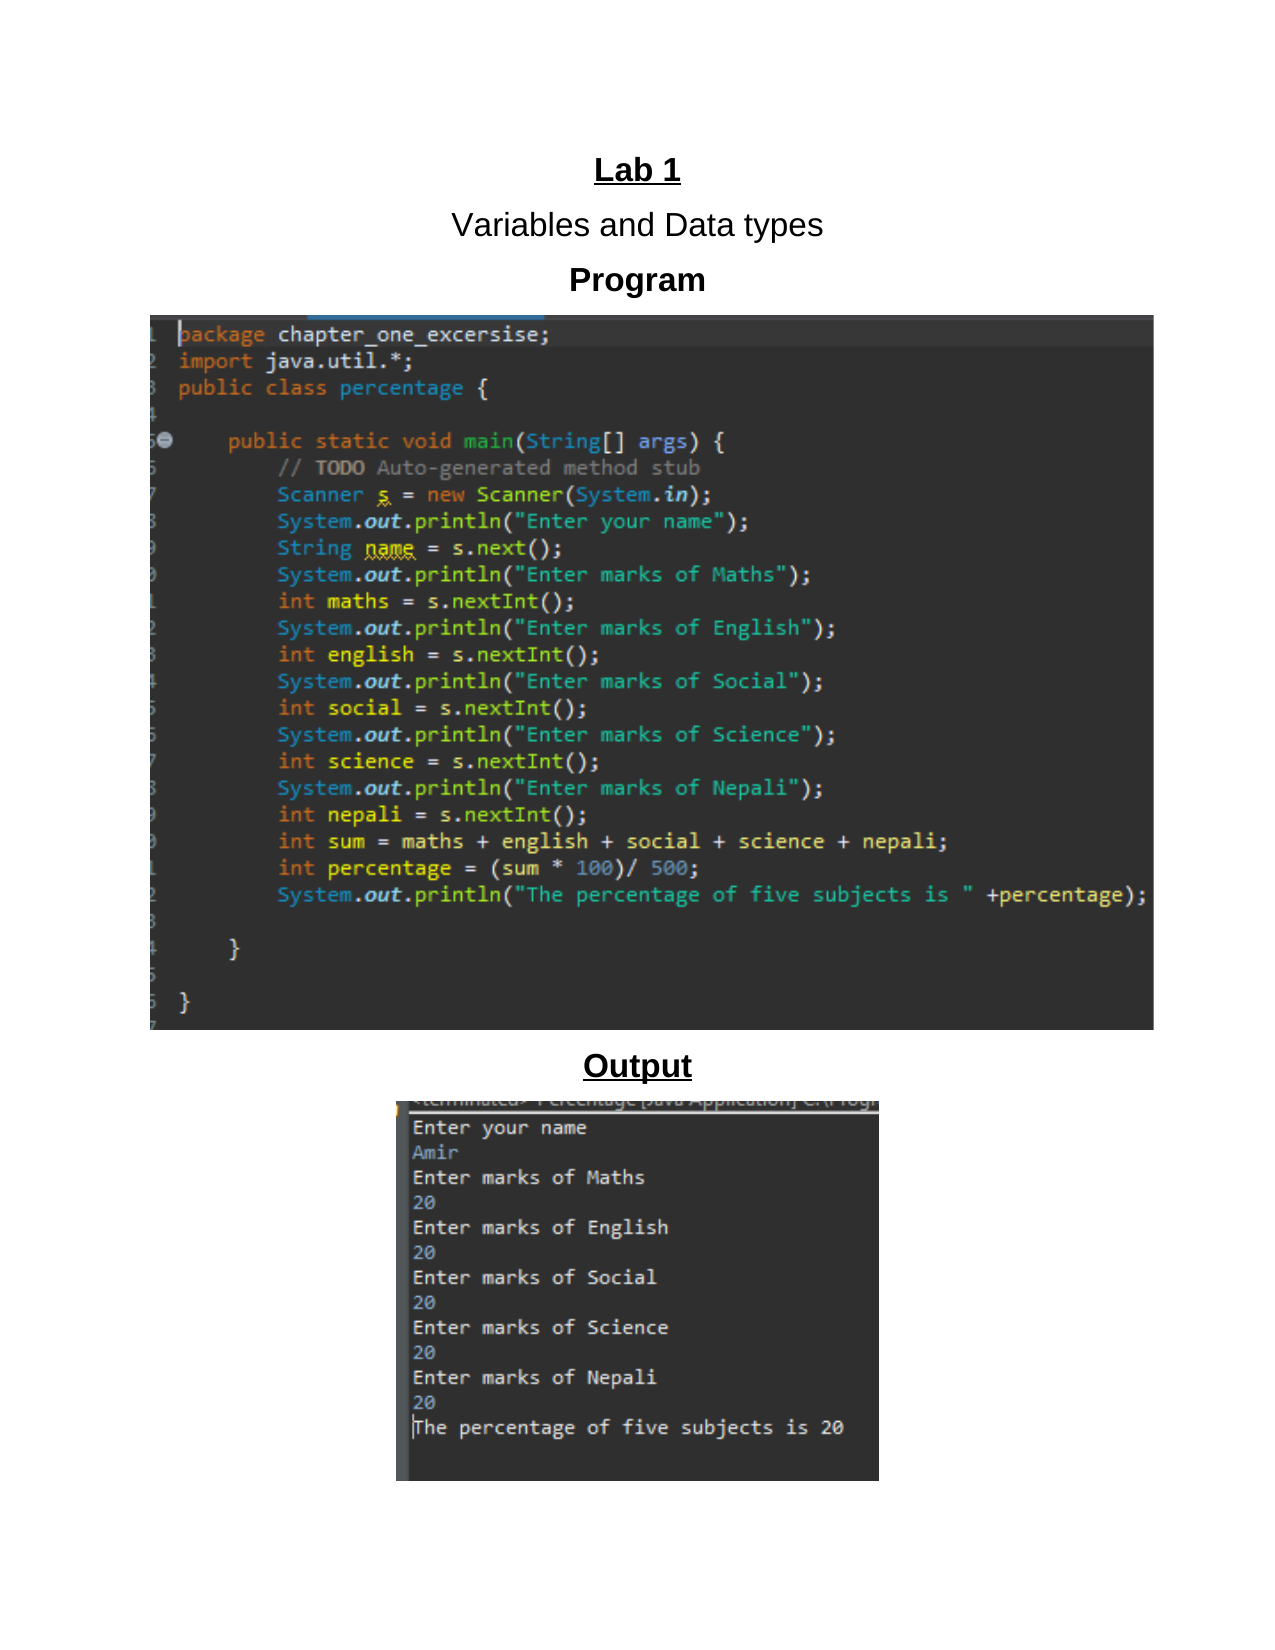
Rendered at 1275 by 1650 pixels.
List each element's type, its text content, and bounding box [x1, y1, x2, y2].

text Output [150, 1046, 1125, 1084]
text Program [150, 260, 1125, 299]
picture [150, 315, 1154, 1030]
text Variables and Data types [150, 205, 1125, 243]
text Lab 1 [150, 150, 1125, 188]
picture [396, 1101, 879, 1481]
